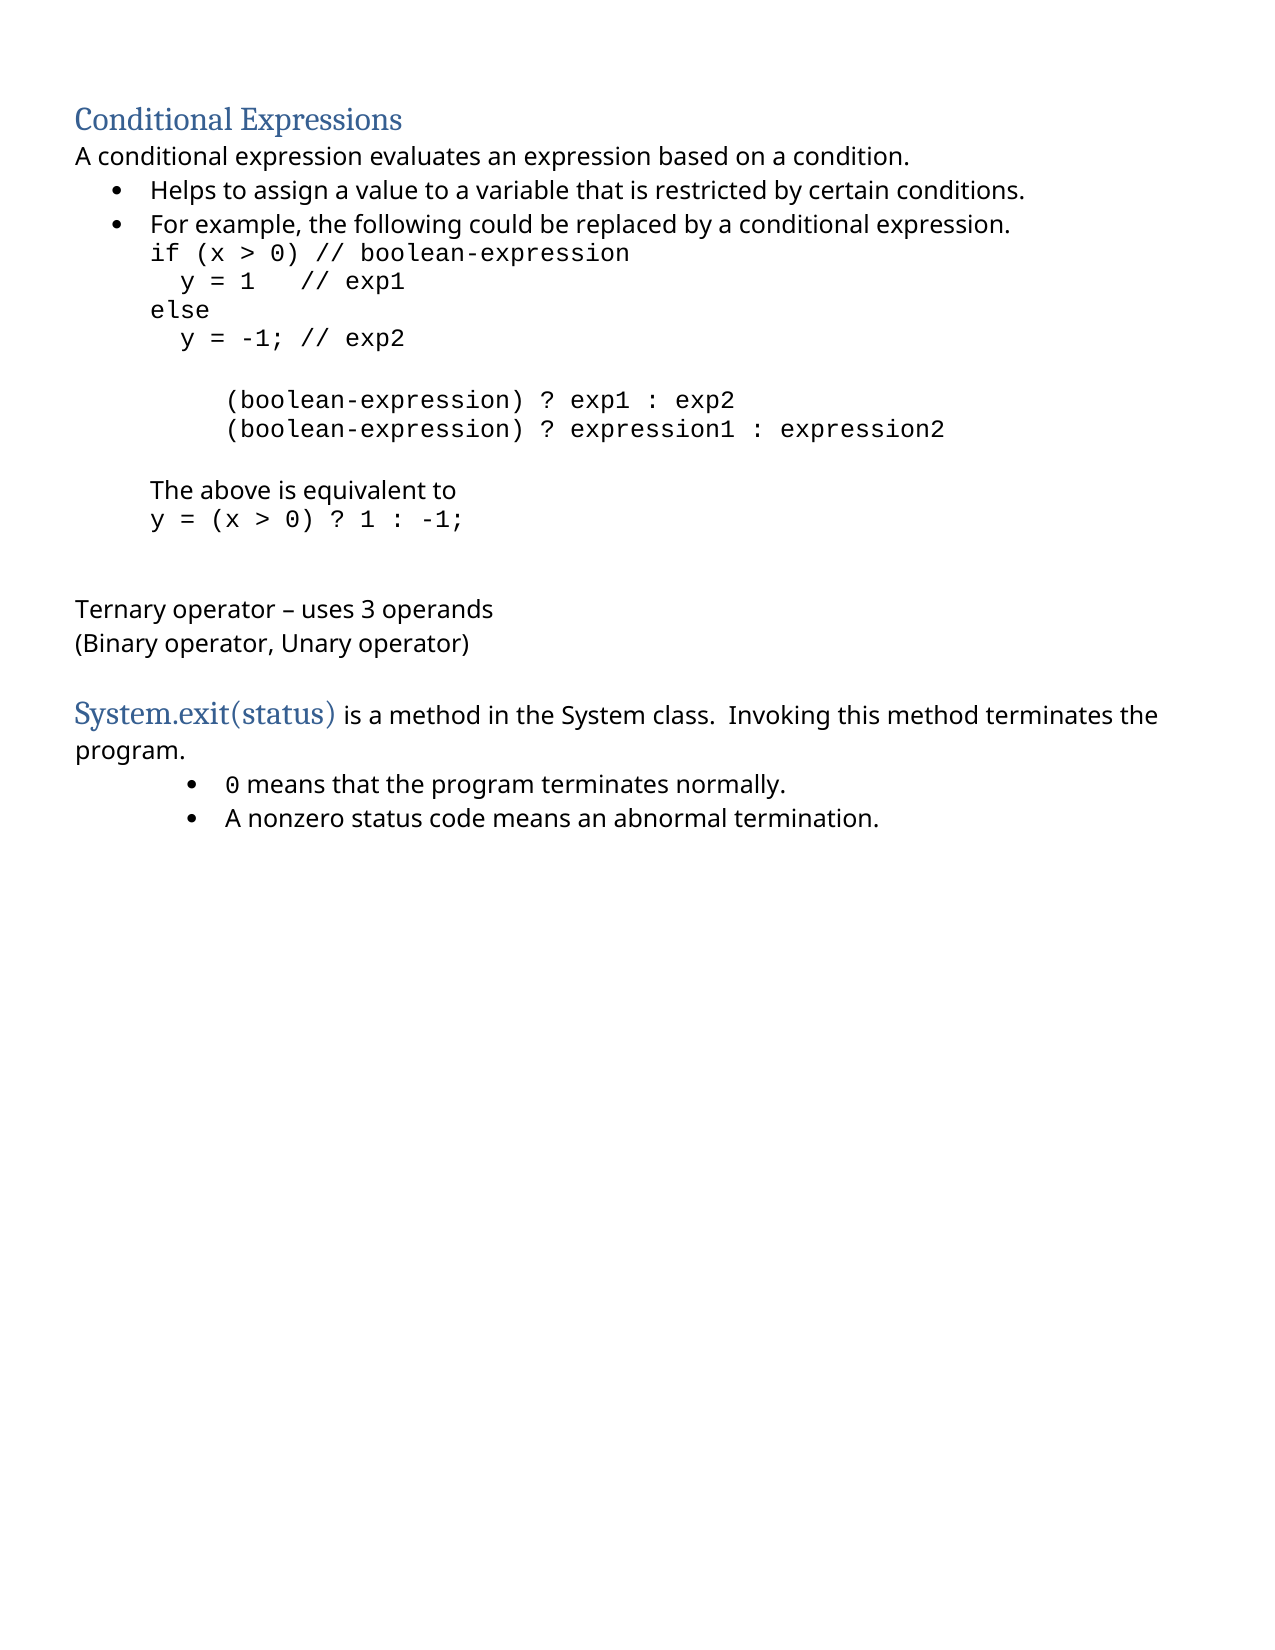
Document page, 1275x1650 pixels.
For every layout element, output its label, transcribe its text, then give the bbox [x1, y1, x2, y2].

text y = (x > 0) ? 1 : -1; [150, 507, 1200, 535]
text y = -1; // exp2 [150, 326, 1200, 354]
text (boolean-expression) ? exp1 : exp2 [150, 388, 1200, 416]
list A nonzero status code means an abnormal termination. [187, 801, 1200, 835]
text if (x > 0) // boolean-expression [150, 241, 1200, 269]
list 0 means that the program terminates normally. [187, 767, 1200, 801]
text (Binary operator, Unary operator) [75, 626, 1200, 660]
text A conditional expression evaluates an expression based on a condition. [75, 138, 1200, 172]
text y = 1 // exp1 [150, 269, 1200, 297]
text Ternary operator – uses 3 operands [75, 592, 1200, 626]
list For example, the following could be replaced by a conditional expression. [112, 206, 1200, 241]
subtitle Conditional Expressions [75, 100, 1200, 138]
text The above is equivalent to [75, 473, 1200, 507]
text System.exit(status) is a method in the System class. Invoking this method terminates the program. [75, 694, 1200, 767]
text (boolean-expression) ? expression1 : expression2 [150, 416, 1200, 444]
text else [150, 297, 1200, 326]
list Helps to assign a value to a variable that is restricted by certain conditions. [112, 172, 1200, 206]
